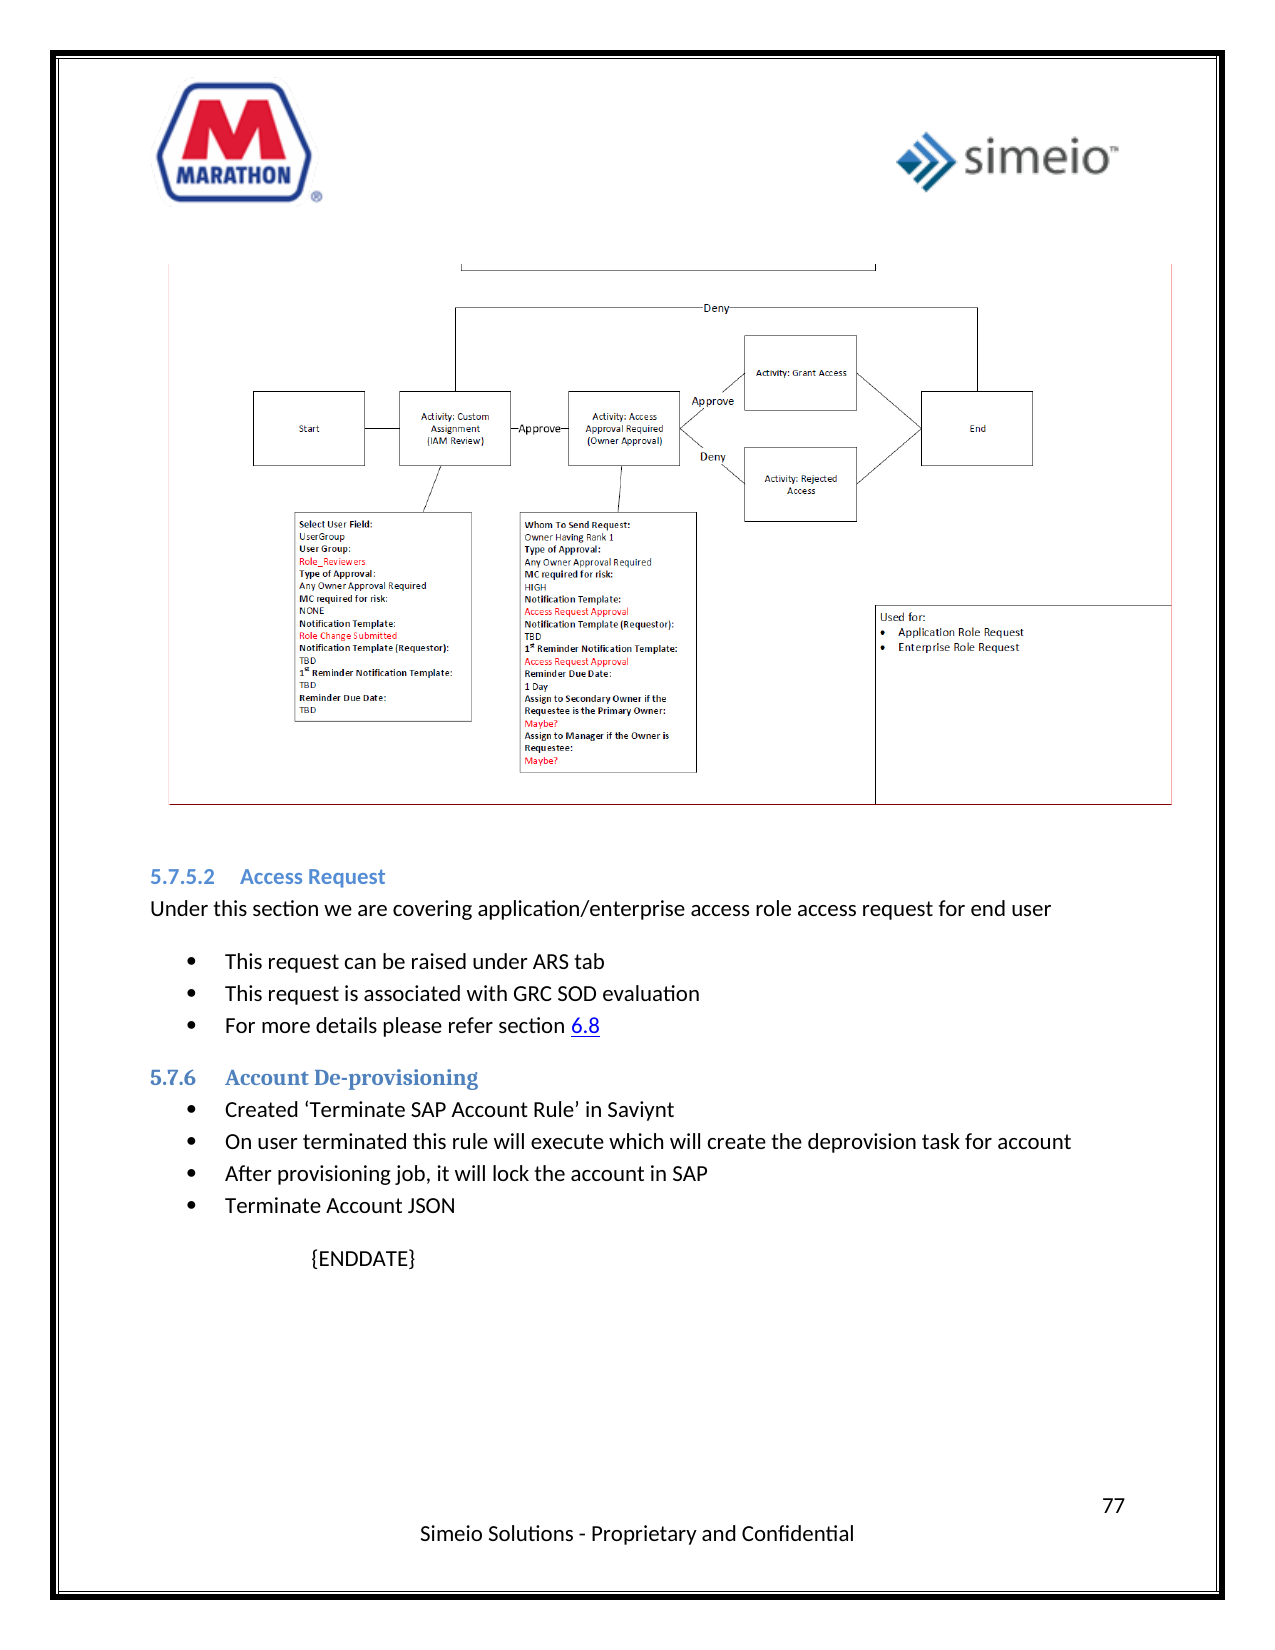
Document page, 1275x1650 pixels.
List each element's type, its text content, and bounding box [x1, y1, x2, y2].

picture [150, 76, 324, 208]
table_header {ENDDATE} [225, 1244, 1125, 1300]
subtitle Access Request [150, 862, 1125, 890]
list On user terminated this rule will execute which will create the deprovision task for account [187, 1127, 1125, 1155]
list After provisioning job, it will lock the account in SAP [187, 1159, 1125, 1187]
list For more details please refer section 6.8 [187, 1011, 1125, 1039]
list Terminate Account JSON [187, 1191, 1125, 1219]
list This request is associated with GRC SOD evaluation [187, 979, 1125, 1007]
list Created ‘Terminate SAP Account Rule’ in Saviynt [187, 1095, 1125, 1123]
subtitle Account De-provisioning [150, 1064, 1125, 1091]
picture [895, 115, 1119, 208]
text Under this section we are covering application/enterprise access role access request for end user [150, 894, 1125, 922]
list This request can be raised under ARS tab [187, 947, 1125, 975]
